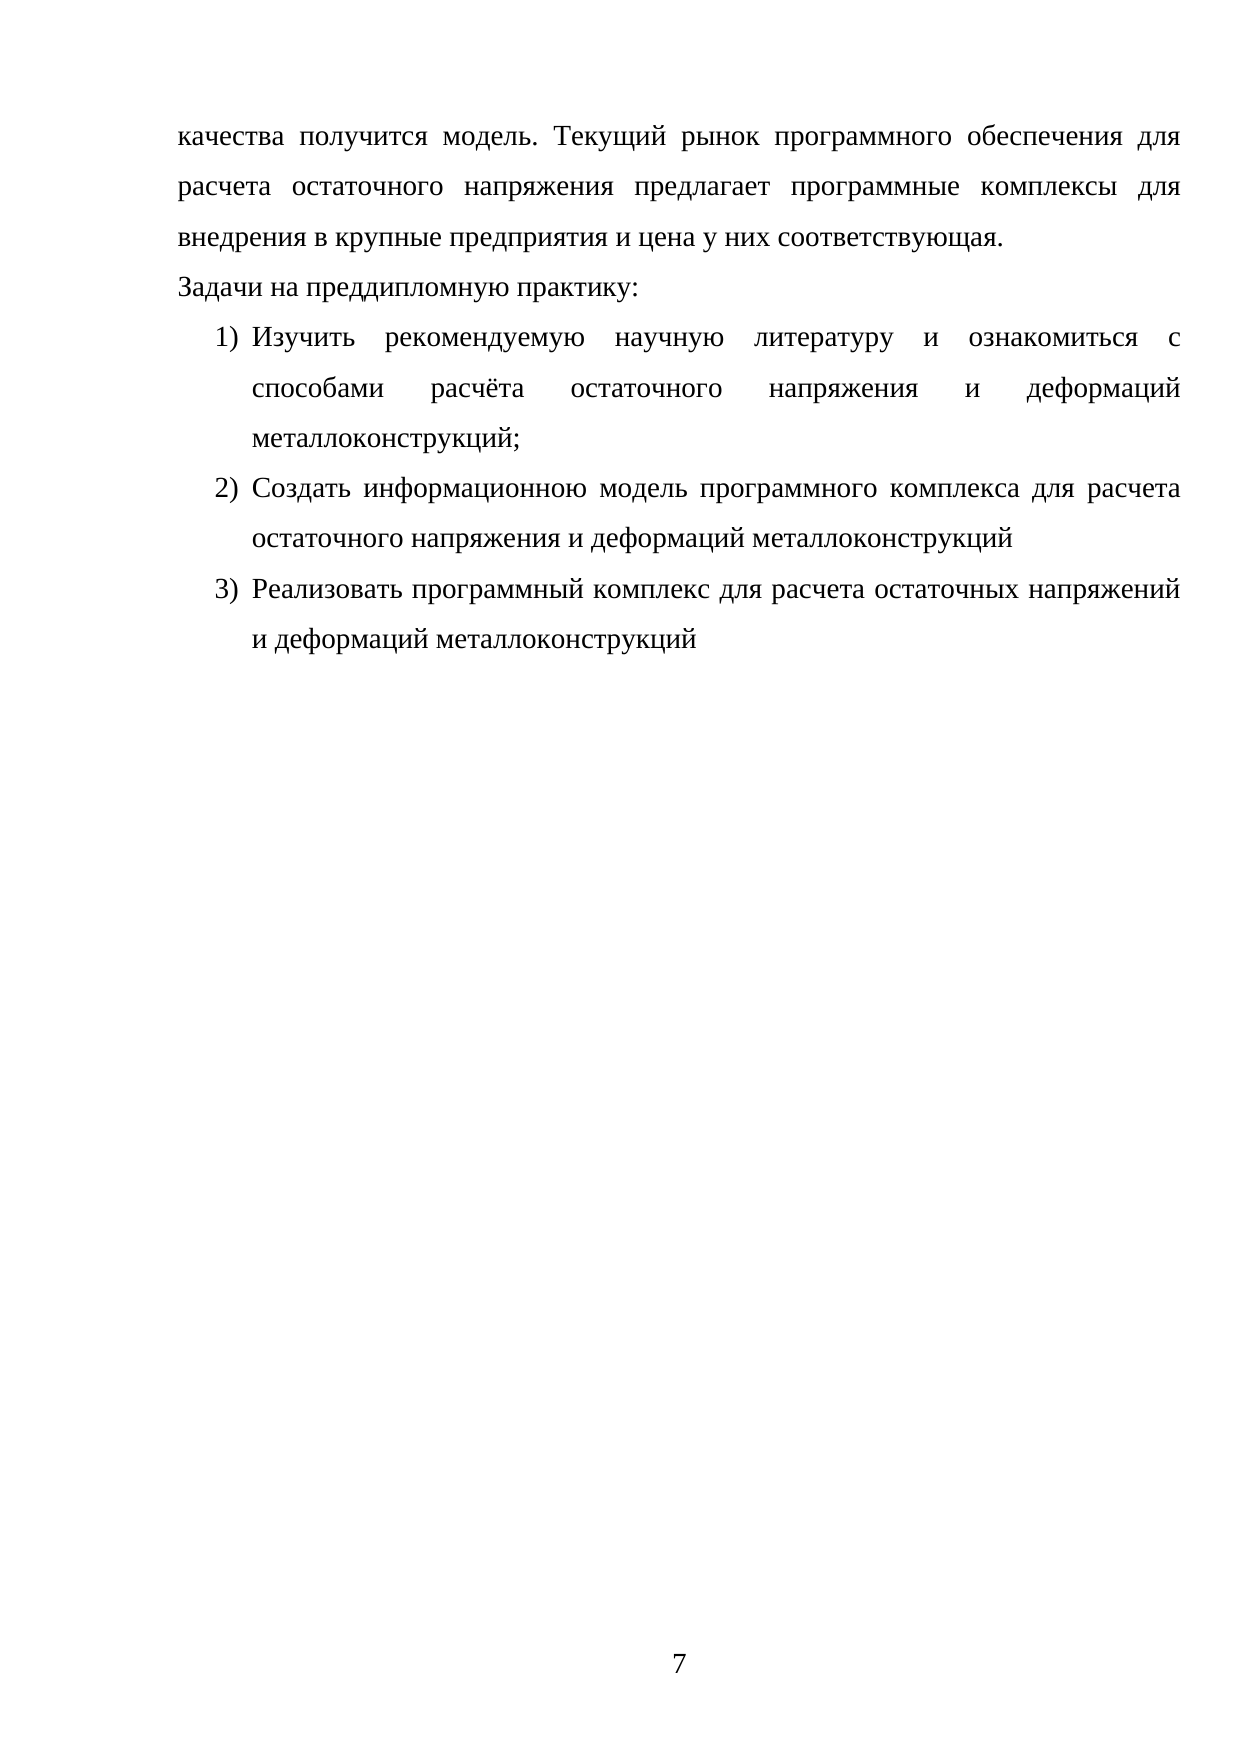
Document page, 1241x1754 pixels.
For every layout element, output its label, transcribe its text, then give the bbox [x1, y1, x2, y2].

text Задачи на преддипломную практику: [177, 269, 1181, 303]
list Создать информационною модель программного комплекса для расчета остаточного напряжения и деформаций металлоконструкций [214, 470, 1181, 554]
list Изучить рекомендуемую научную литературу и ознакомиться с способами расчёта остаточного напряжения и деформаций металлоконструкций; [214, 319, 1181, 453]
list Реализовать программный комплекс для расчета остаточных напряжений и деформаций металлоконструкций [214, 571, 1181, 655]
